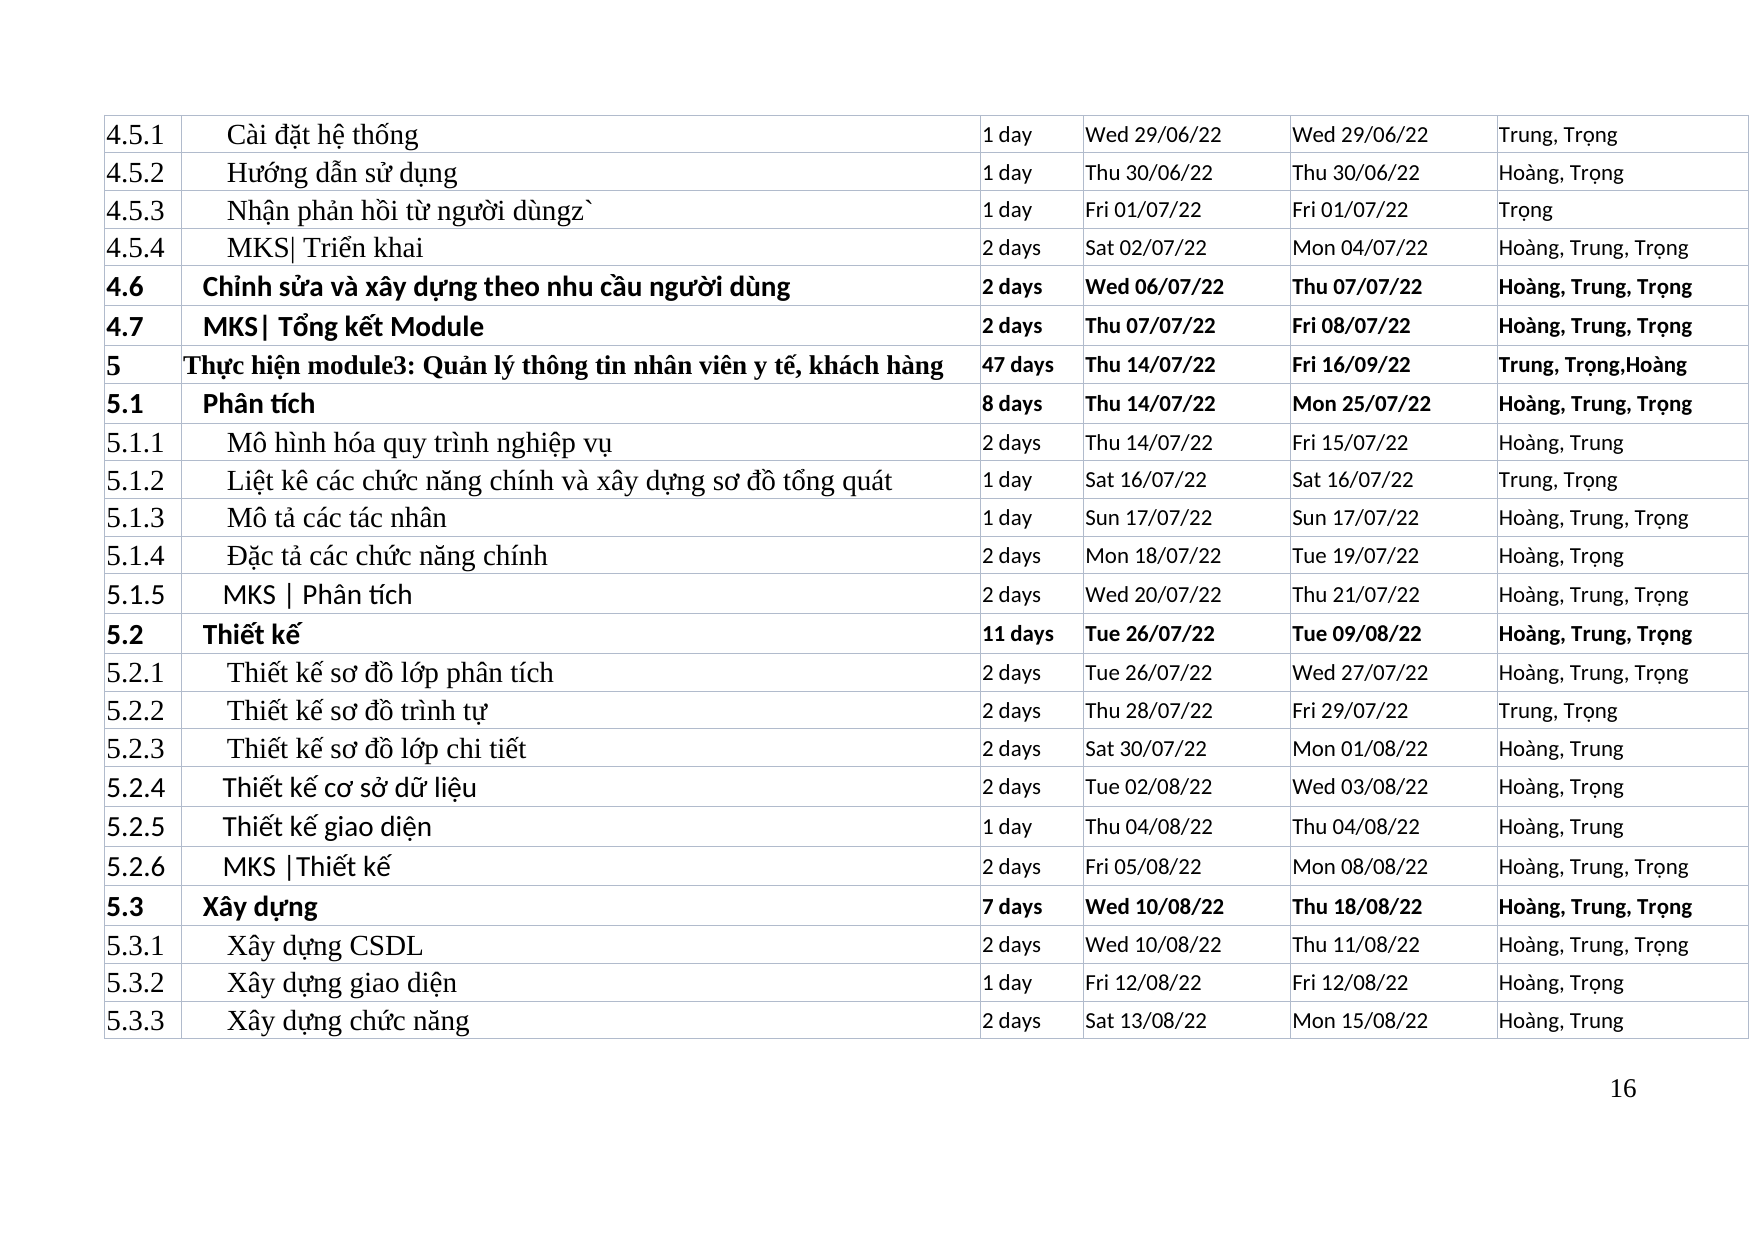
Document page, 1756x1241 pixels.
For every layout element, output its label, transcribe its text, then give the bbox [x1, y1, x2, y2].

table_cell Wed 20/07/22 [1084, 574, 1290, 613]
table_cell 2 days [981, 1002, 1083, 1038]
table_cell Hoàng, Trung [1498, 1002, 1748, 1038]
table_cell 5.1.5 [105, 574, 181, 613]
table_cell 5.1.4 [105, 537, 181, 573]
table_cell Thu 14/07/22 [1084, 384, 1290, 422]
table_cell Hoàng, Trung, Trọng [1498, 266, 1748, 305]
table_cell Thiết kế cơ sở dữ liệu [182, 767, 980, 806]
table_cell Hoàng, Trung, Trọng [1498, 574, 1748, 613]
table_cell Thu 11/08/22 [1291, 926, 1497, 963]
table_cell Mô tả các tác nhân [182, 499, 980, 536]
table_cell Thu 07/07/22 [1291, 266, 1497, 305]
table_cell 1 day [981, 461, 1083, 498]
table_cell Wed 10/08/22 [1084, 926, 1290, 963]
table_cell Xây dựng giao diện [182, 964, 980, 1001]
table_cell Hoàng, Trung, Trọng [1498, 847, 1748, 885]
table_cell Wed 27/07/22 [1291, 654, 1497, 691]
table_cell Thu 30/06/22 [1291, 153, 1497, 190]
table_cell Hoàng, Trung, Trọng [1498, 926, 1748, 963]
table_cell 5.1.3 [105, 499, 181, 536]
table_cell Thiết kế [182, 614, 980, 653]
table_cell 11 days [981, 614, 1083, 653]
table_cell Wed 29/06/22 [1084, 116, 1290, 152]
table_cell Thực hiện module3: Quản lý thông tin nhân viên y tế, khách hàng [182, 346, 980, 383]
table_cell 1 day [981, 191, 1083, 228]
table_cell 5.2.2 [105, 692, 181, 728]
table_cell 1 day [981, 964, 1083, 1001]
table_cell Thu 04/08/22 [1291, 807, 1497, 846]
table_cell Wed 10/08/22 [1084, 886, 1290, 925]
table_cell Sun 17/07/22 [1291, 499, 1497, 536]
table_cell Sat 30/07/22 [1084, 729, 1290, 766]
table_cell 5.3.2 [105, 964, 181, 1001]
table_cell Fri 29/07/22 [1291, 692, 1497, 728]
table_cell Fri 16/09/22 [1291, 346, 1497, 383]
table_cell Chỉnh sửa và xây dựng theo nhu cầu người dùng [182, 266, 980, 305]
table_cell Thu 14/07/22 [1084, 424, 1290, 460]
table_cell 2 days [981, 767, 1083, 806]
table_cell Mon 01/08/22 [1291, 729, 1497, 766]
table_cell 2 days [981, 926, 1083, 963]
table_cell 2 days [981, 537, 1083, 573]
table_cell 2 days [981, 306, 1083, 345]
table_cell Hoàng, Trọng [1498, 153, 1748, 190]
table_cell Fri 05/08/22 [1084, 847, 1290, 885]
table_cell MKS| Triển khai [182, 229, 980, 265]
table_cell Sat 16/07/22 [1291, 461, 1497, 498]
table_cell 5.3 [105, 886, 181, 925]
table_cell Fri 08/07/22 [1291, 306, 1497, 345]
table_cell 4.5.3 [105, 191, 181, 228]
table_cell Tue 02/08/22 [1084, 767, 1290, 806]
table_cell Hướng dẫn sử dụng [182, 153, 980, 190]
table_cell 5.2.6 [105, 847, 181, 885]
table_cell Mô hình hóa quy trình nghiệp vụ [182, 424, 980, 460]
table_cell Fri 01/07/22 [1084, 191, 1290, 228]
table_cell 2 days [981, 692, 1083, 728]
table_cell Fri 15/07/22 [1291, 424, 1497, 460]
table_cell Liệt kê các chức năng chính và xây dựng sơ đồ tổng quát [182, 461, 980, 498]
table_cell 5.2.3 [105, 729, 181, 766]
table_cell Hoàng, Trung [1498, 424, 1748, 460]
table_cell Xây dựng [182, 886, 980, 925]
table_cell 4.5.4 [105, 229, 181, 265]
table_cell 1 day [981, 499, 1083, 536]
table_cell MKS |Thiết kế [182, 847, 980, 885]
table_cell Nhận phản hồi từ người dùngz` [182, 191, 980, 228]
table_cell 2 days [981, 574, 1083, 613]
table_cell 5.2.5 [105, 807, 181, 846]
table_cell Sun 17/07/22 [1084, 499, 1290, 536]
table_cell 1 day [981, 807, 1083, 846]
table_cell 5.1.1 [105, 424, 181, 460]
table_cell Tue 09/08/22 [1291, 614, 1497, 653]
table_cell Hoàng, Trọng [1498, 537, 1748, 573]
table_cell 5.2.4 [105, 767, 181, 806]
table_cell 1 day [981, 116, 1083, 152]
table_cell MKS| Tổng kết Module [182, 306, 980, 345]
table_cell Hoàng, Trung, Trọng [1498, 886, 1748, 925]
table_cell Hoàng, Trọng [1498, 767, 1748, 806]
table_cell Trung, Trọng [1498, 461, 1748, 498]
table_cell Hoàng, Trung [1498, 807, 1748, 846]
table_cell 5.3.3 [105, 1002, 181, 1038]
table_cell Trung, Trọng [1498, 692, 1748, 728]
table_cell Tue 19/07/22 [1291, 537, 1497, 573]
table_cell Hoàng, Trọng [1498, 964, 1748, 1001]
table_cell Mon 18/07/22 [1084, 537, 1290, 573]
table_cell Sat 16/07/22 [1084, 461, 1290, 498]
table_cell Mon 08/08/22 [1291, 847, 1497, 885]
table_cell Hoàng, Trung, Trọng [1498, 306, 1748, 345]
table_cell Hoàng, Trung, Trọng [1498, 499, 1748, 536]
table_cell Trung, Trọng,Hoàng [1498, 346, 1748, 383]
table_cell Đặc tả các chức năng chính [182, 537, 980, 573]
table_cell 2 days [981, 424, 1083, 460]
table_cell Sat 02/07/22 [1084, 229, 1290, 265]
table_cell Hoàng, Trung, Trọng [1498, 614, 1748, 653]
table_cell 8 days [981, 384, 1083, 422]
table_cell 5 [105, 346, 181, 383]
table_cell Thiết kế giao diện [182, 807, 980, 846]
table_cell Fri 01/07/22 [1291, 191, 1497, 228]
table_cell Thiết kế sơ đồ lớp chi tiết [182, 729, 980, 766]
table_cell 4.7 [105, 306, 181, 345]
table_cell Trọng [1498, 191, 1748, 228]
table_cell 2 days [981, 229, 1083, 265]
table_cell Mon 25/07/22 [1291, 384, 1497, 422]
table_cell Hoàng, Trung, Trọng [1498, 229, 1748, 265]
table_cell 5.3.1 [105, 926, 181, 963]
table_cell Thiết kế sơ đồ trình tự [182, 692, 980, 728]
table_cell 2 days [981, 266, 1083, 305]
table_cell Wed 03/08/22 [1291, 767, 1497, 806]
table_cell Wed 06/07/22 [1084, 266, 1290, 305]
table_cell Hoàng, Trung, Trọng [1498, 654, 1748, 691]
table_cell Thu 21/07/22 [1291, 574, 1497, 613]
table_cell Mon 04/07/22 [1291, 229, 1497, 265]
table_cell Hoàng, Trung [1498, 729, 1748, 766]
table_cell 2 days [981, 654, 1083, 691]
table_cell Wed 29/06/22 [1291, 116, 1497, 152]
table_cell Thu 14/07/22 [1084, 346, 1290, 383]
table_cell Tue 26/07/22 [1084, 614, 1290, 653]
table_cell Fri 12/08/22 [1291, 964, 1497, 1001]
table_cell Thiết kế sơ đồ lớp phân tích [182, 654, 980, 691]
table_cell 4.5.2 [105, 153, 181, 190]
table_cell Cài đặt hệ thống [182, 116, 980, 152]
table_cell Thu 30/06/22 [1084, 153, 1290, 190]
table_cell Thu 18/08/22 [1291, 886, 1497, 925]
table_cell 47 days [981, 346, 1083, 383]
table_cell MKS | Phân tích [182, 574, 980, 613]
table_cell Sat 13/08/22 [1084, 1002, 1290, 1038]
table_cell 5.2.1 [105, 654, 181, 691]
table_cell 5.1.2 [105, 461, 181, 498]
table_cell Fri 12/08/22 [1084, 964, 1290, 1001]
table_cell Thu 07/07/22 [1084, 306, 1290, 345]
table_cell Tue 26/07/22 [1084, 654, 1290, 691]
table_cell Xây dựng chức năng [182, 1002, 980, 1038]
table_cell 4.6 [105, 266, 181, 305]
table_cell 4.5.1 [105, 116, 181, 152]
table_cell Thu 28/07/22 [1084, 692, 1290, 728]
table_cell 7 days [981, 886, 1083, 925]
table_cell Trung, Trọng [1498, 116, 1748, 152]
table_cell 1 day [981, 153, 1083, 190]
table_cell 5.1 [105, 384, 181, 422]
table_cell 5.2 [105, 614, 181, 653]
table_cell Hoàng, Trung, Trọng [1498, 384, 1748, 422]
table_cell Phân tích [182, 384, 980, 422]
table_cell 2 days [981, 729, 1083, 766]
table_cell 2 days [981, 847, 1083, 885]
table_cell Mon 15/08/22 [1291, 1002, 1497, 1038]
table_cell Thu 04/08/22 [1084, 807, 1290, 846]
table_cell Xây dựng CSDL [182, 926, 980, 963]
